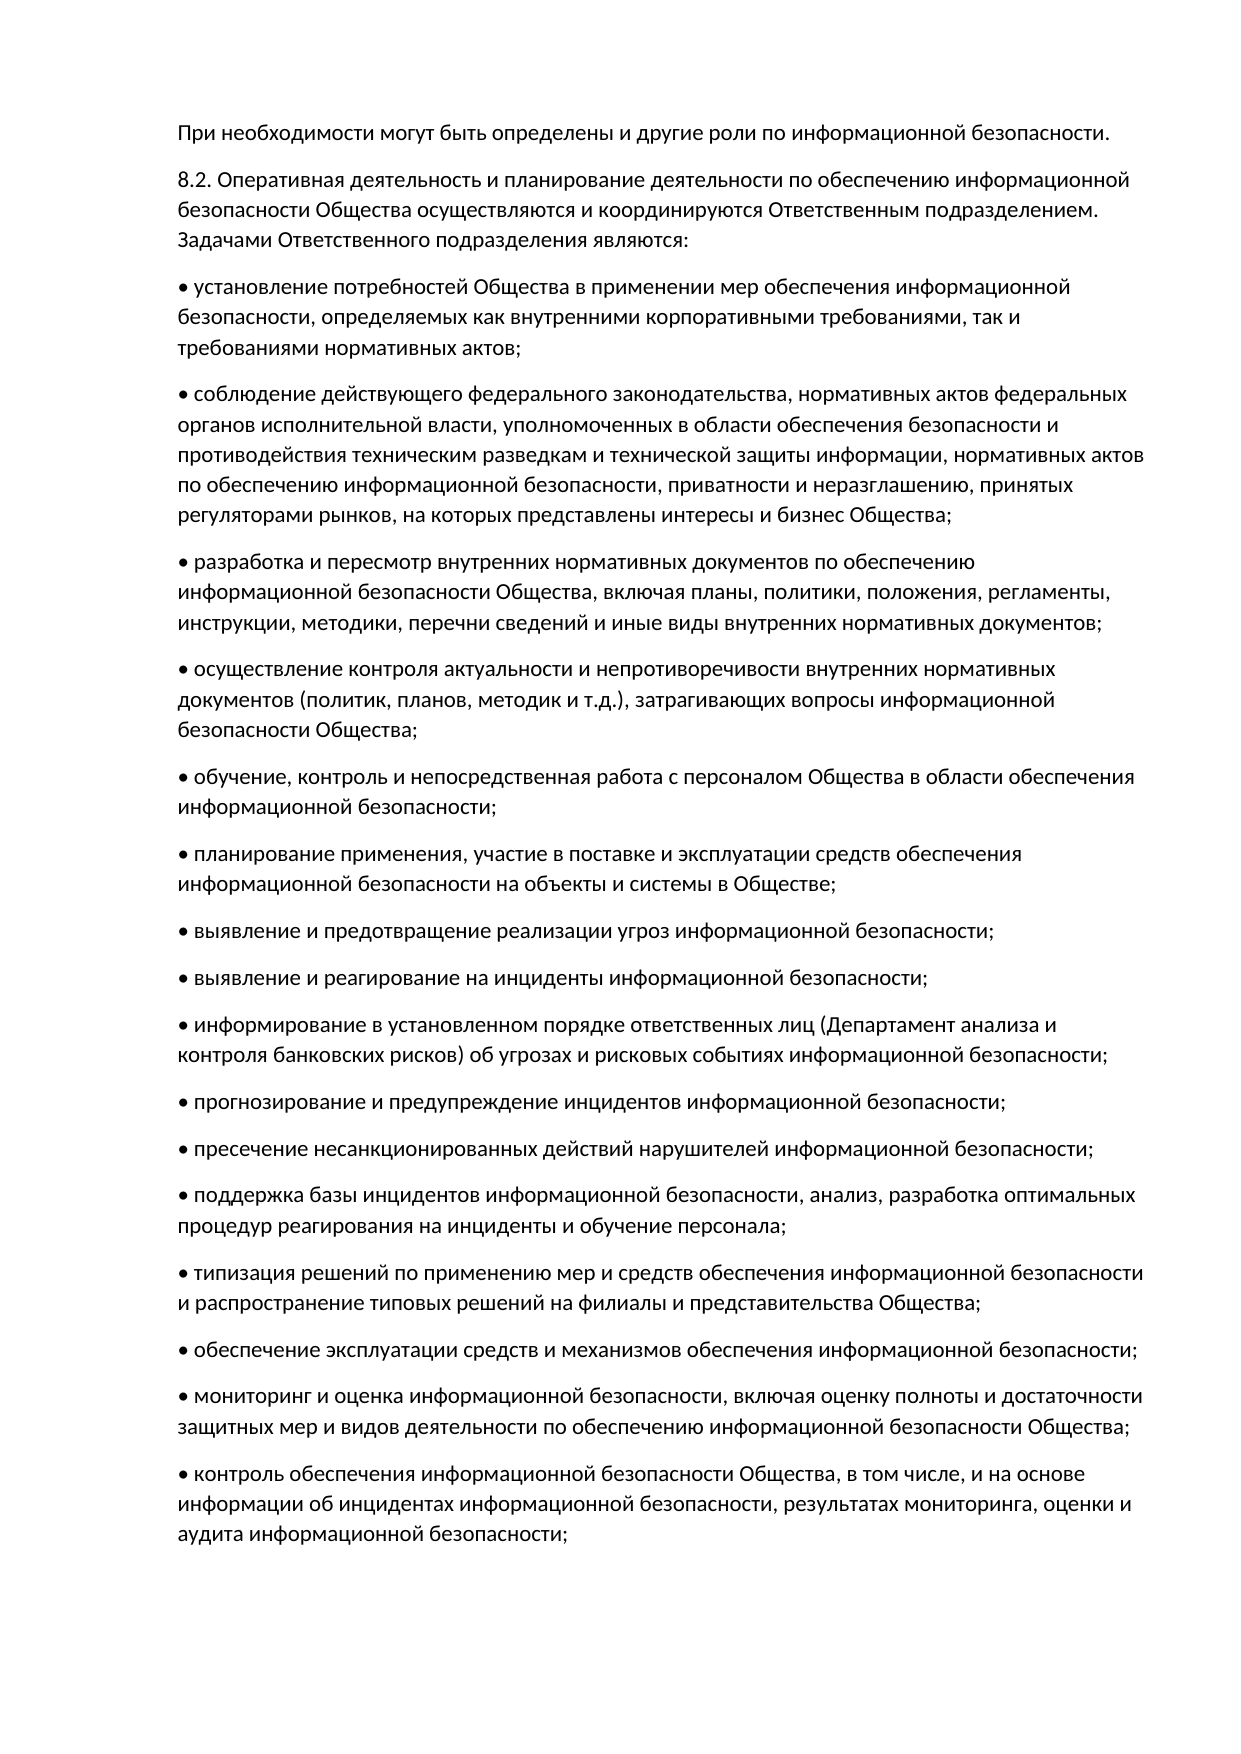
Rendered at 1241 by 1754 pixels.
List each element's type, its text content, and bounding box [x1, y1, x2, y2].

text • мониторинг и оценка информационной безопасности, включая оценку полноты и достаточности защитных мер и видов деятельности по обеспечению информационной безопасности Общества; [177, 1382, 1152, 1440]
text • планирование применения, участие в поставке и эксплуатации средств обеспечения информационной безопасности на объекты и системы в Обществе; [177, 839, 1152, 897]
text • информирование в установленном порядке ответственных лиц (Департамент анализа и контроля банковских рисков) об угрозах и рисковых событиях информационной безопасности; [177, 1010, 1152, 1068]
text • типизация решений по применению мер и средств обеспечения информационной безопасности и распространение типовых решений на филиалы и представительства Общества; [177, 1258, 1152, 1316]
text • выявление и предотвращение реализации угроз информационной безопасности; [177, 916, 1152, 944]
text • установление потребностей Общества в применении мер обеспечения информационной безопасности, определяемых как внутренними корпоративными требованиями, так и требованиями нормативных актов; [177, 272, 1152, 361]
text • контроль обеспечения информационной безопасности Общества, в том числе, и на основе информации об инцидентах информационной безопасности, результатах мониторинга, оценки и аудита информационной безопасности; [177, 1459, 1152, 1547]
text • поддержка базы инцидентов информационной безопасности, анализ, разработка оптимальных процедур реагирования на инциденты и обучение персонала; [177, 1181, 1152, 1239]
text • разработка и пересмотр внутренних нормативных документов по обеспечению информационной безопасности Общества, включая планы, политики, положения, регламенты, инструкции, методики, перечни сведений и иные виды внутренних нормативных документов; [177, 547, 1152, 636]
text При необходимости могут быть определены и другие роли по информационной безопасности. [177, 118, 1152, 146]
text • обучение, контроль и непосредственная работа с персоналом Общества в области обеспечения информационной безопасности; [177, 762, 1152, 820]
text • обеспечение эксплуатации средств и механизмов обеспечения информационной безопасности; [177, 1335, 1152, 1363]
text • соблюдение действующего федерального законодательства, нормативных актов федеральных органов исполнительной власти, уполномоченных в области обеспечения безопасности и противодействия техническим разведкам и технической защиты информации, нормативных актов по обеспечению информационной безопасности, приватности и неразглашению, принятых регуляторами рынков, на которых представлены интересы и бизнес Общества; [177, 379, 1152, 528]
text 8.2. Оперативная деятельность и планирование деятельности по обеспечению информационной безопасности Общества осуществляются и координируются Ответственным подразделением. Задачами Ответственного подразделения являются: [177, 165, 1152, 253]
text • пресечение несанкционированных действий нарушителей информационной безопасности; [177, 1134, 1152, 1162]
text • выявление и реагирование на инциденты информационной безопасности; [177, 963, 1152, 991]
text • прогнозирование и предупреждение инцидентов информационной безопасности; [177, 1087, 1152, 1115]
text • осуществление контроля актуальности и непротиворечивости внутренних нормативных документов (политик, планов, методик и т.д.), затрагивающих вопросы информационной безопасности Общества; [177, 654, 1152, 743]
